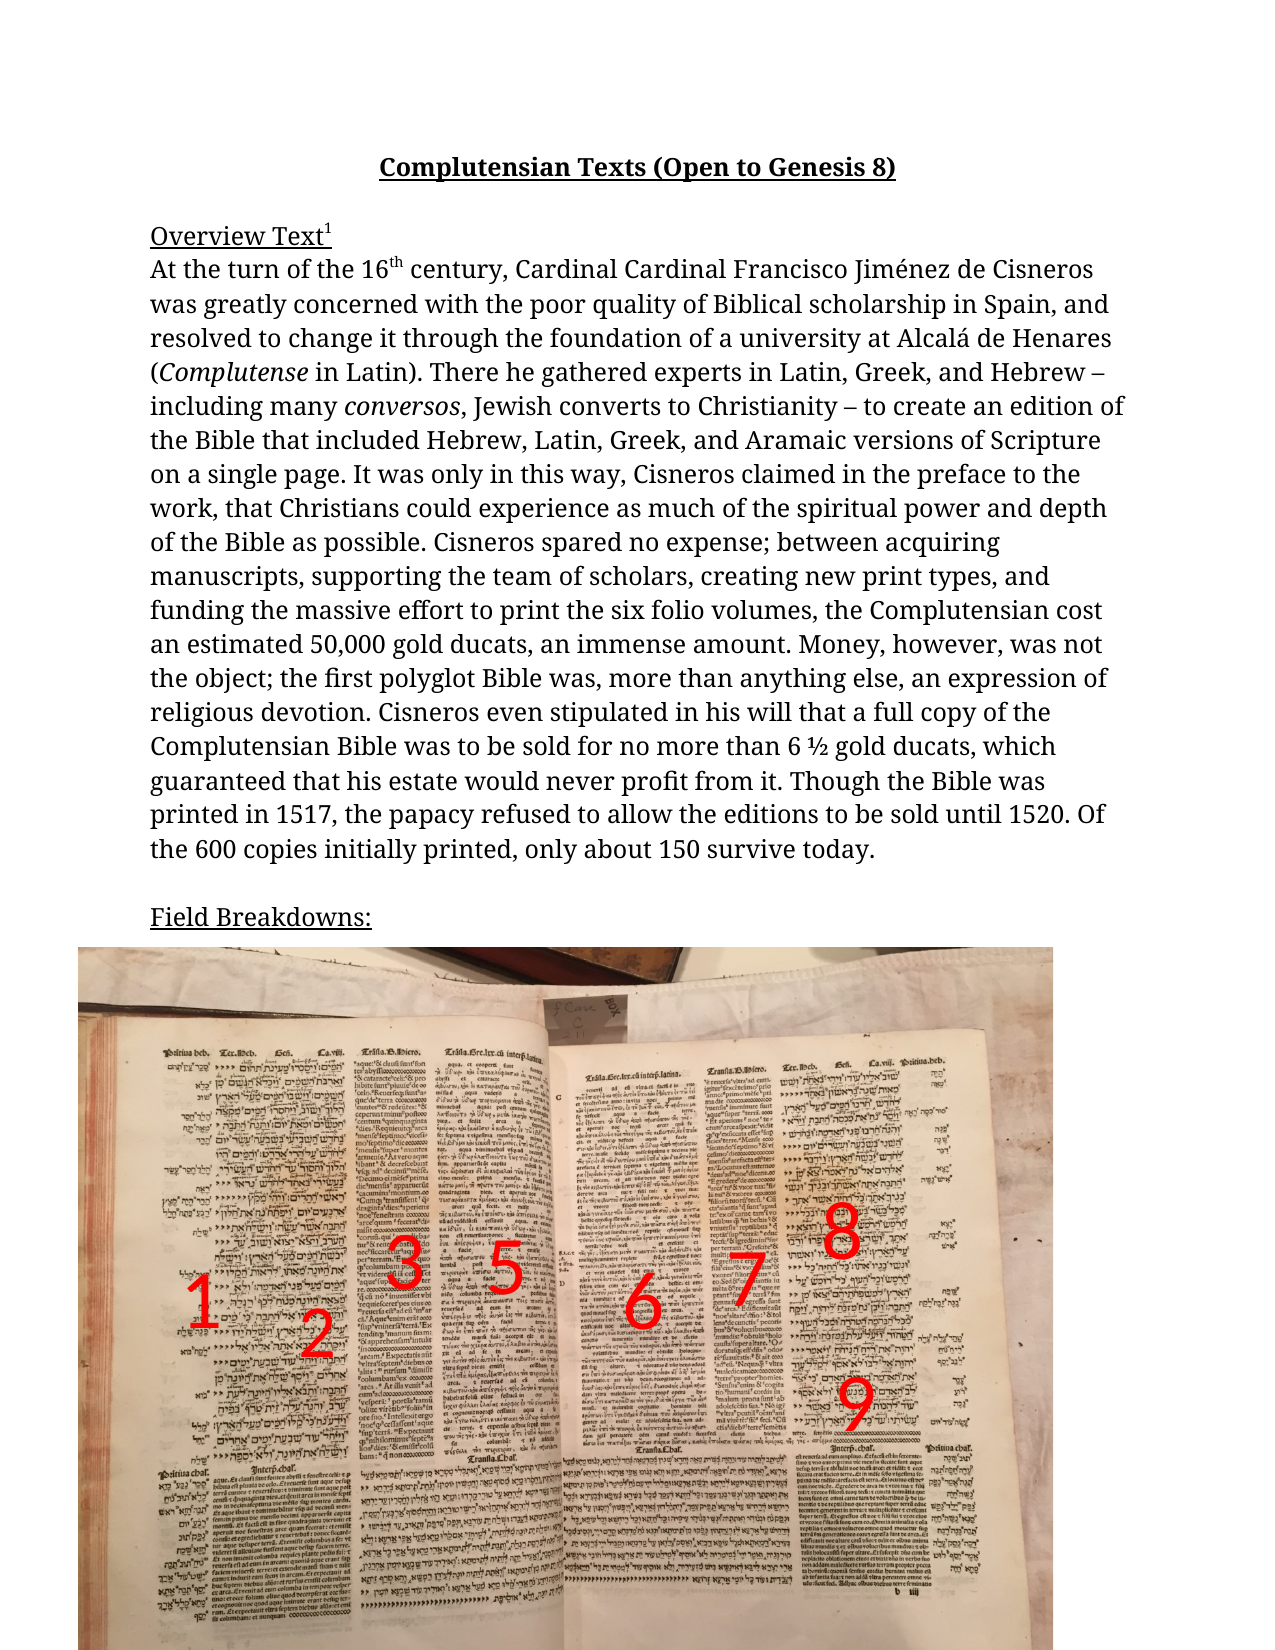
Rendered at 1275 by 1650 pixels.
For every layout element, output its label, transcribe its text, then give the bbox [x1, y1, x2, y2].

picture [78, 947, 1054, 1650]
text Field Breakdowns: [150, 899, 1125, 933]
text Complutensian Texts (Open to Genesis 8) [150, 150, 1125, 184]
text Overview Text [150, 218, 1125, 252]
text At the turn of the 16th century, Cardinal Cardinal Francisco Jiménez de Cisneros was greatly concerned with the poor quality of Biblical scholarship in Spain, and resolved to change it through the foundation of a university at Alcalá de Henares (Complutense in Latin). There he gathered experts in Latin, Greek, and Hebrew – including many conversos, Jewish converts to Christianity – to create an edition of the Bible that included Hebrew, Latin, Greek, and Aramaic versions of Scripture on a single page. It was only in this way, Cisneros claimed in the preface to the work, that Christians could experience as much of the spiritual power and depth of the Bible as possible. Cisneros spared no expense; between acquiring manuscripts, supporting the team of scholars, creating new print types, and funding the massive effort to print the six folio volumes, the Complutensian cost an estimated 50,000 gold ducats, an immense amount. Money, however, was not the object; the first polyglot Bible was, more than anything else, an expression of religious devotion. Cisneros even stipulated in his will that a full copy of the Complutensian Bible was to be sold for no more than 6 ½ gold ducats, which guaranteed that his estate would never profit from it. Though the Bible was printed in 1517, the papacy refused to allow the editions to be sold until 1520. Of the 600 copies initially printed, only about 150 survive today. [150, 252, 1125, 865]
